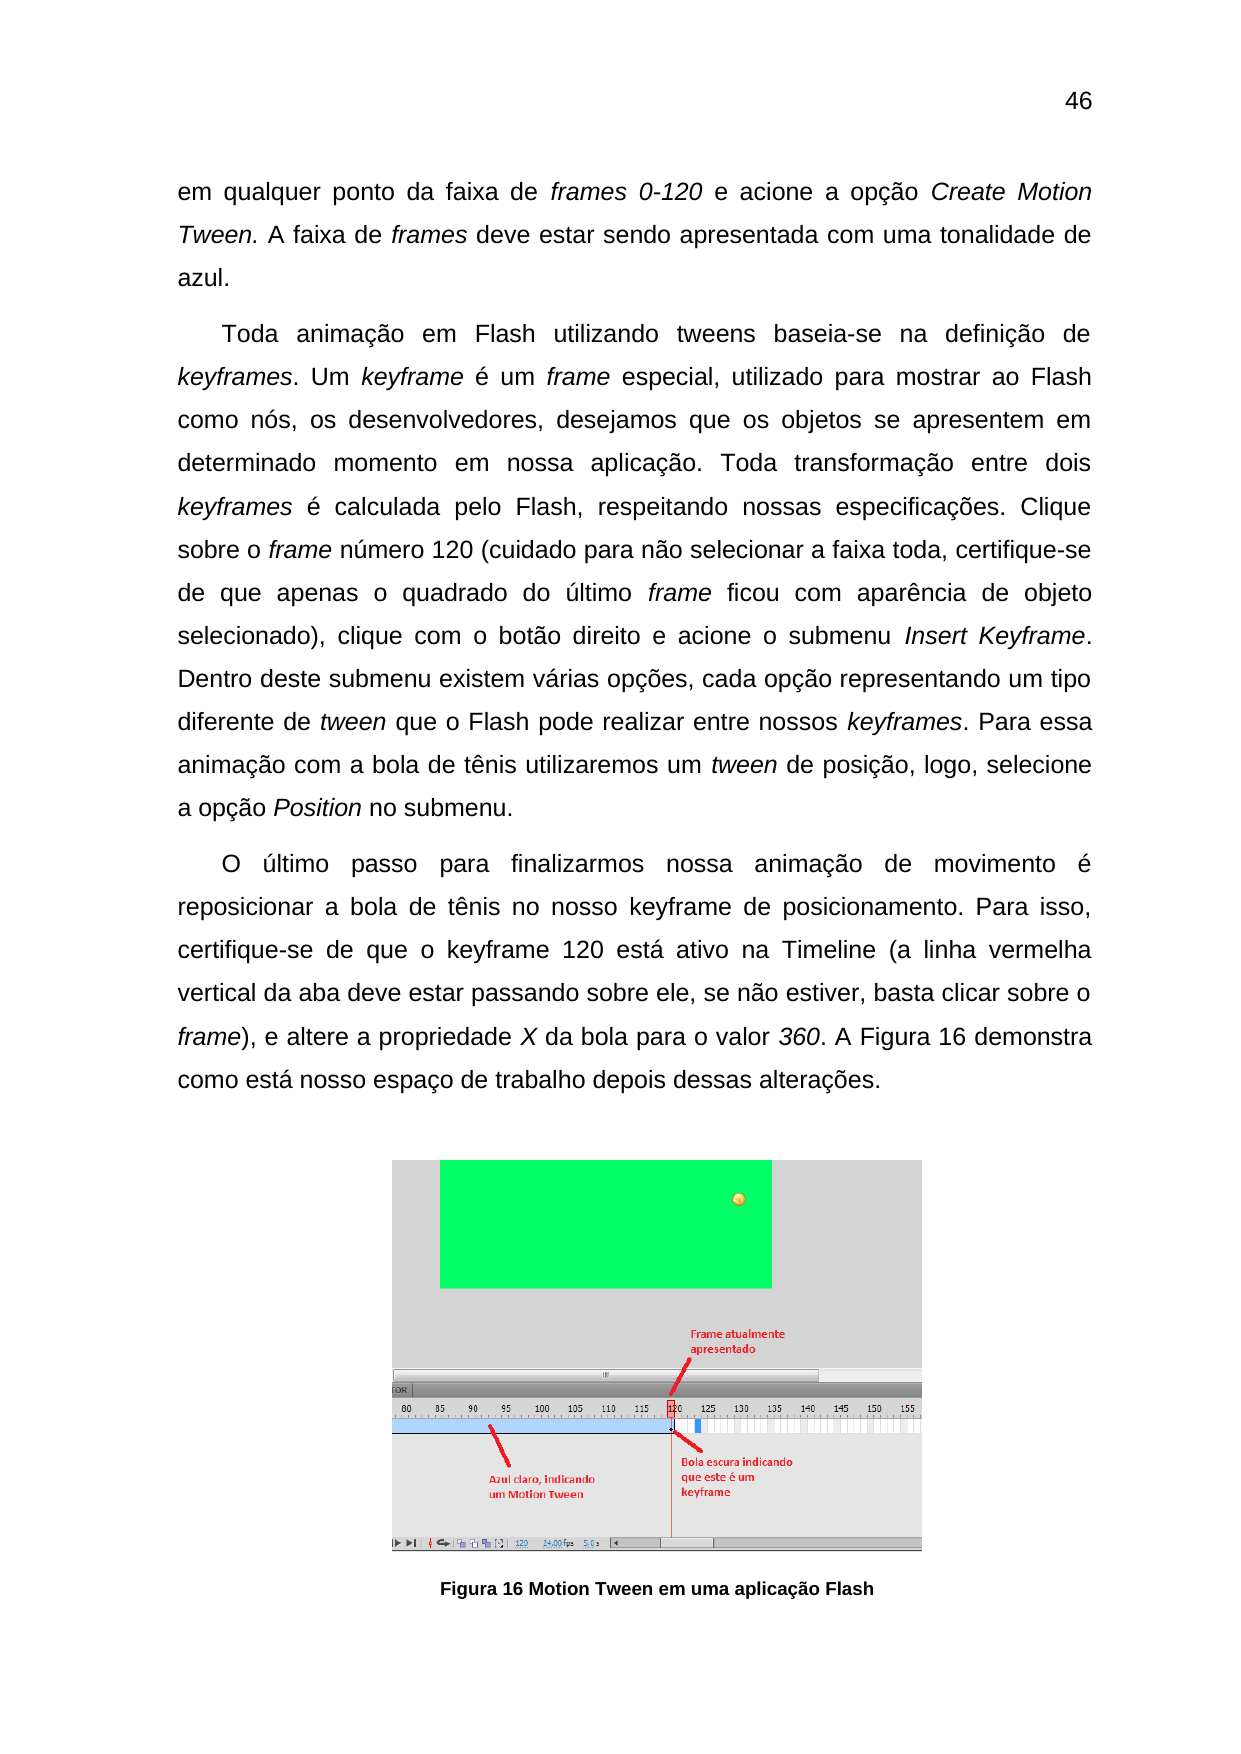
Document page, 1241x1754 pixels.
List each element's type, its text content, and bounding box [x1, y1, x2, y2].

text Toda animação em Flash utilizando tweens baseia-se na definição de keyframes. Um keyframe é um frame especial, utilizado para mostrar ao Flash como nós, os desenvolvedores, desejamos que os objetos se apresentem em determinado momento em nossa aplicação. Toda transformação entre dois keyframes é calculada pelo Flash, respeitando nossas especificações. Clique sobre o frame número 120 (cuidado para não selecionar a faixa toda, certifique-se de que apenas o quadrado do último frame ficou com aparência de objeto selecionado), clique com o botão direito e acione o submenu Insert Keyframe. Dentro deste submenu existem várias opções, cada opção representando um tipo diferente de tween que o Flash pode realizar entre nossos keyframes. Para essa animação com a bola de tênis utilizaremos um tween de posição, logo, selecione a opção Position no submenu. [177, 319, 1092, 822]
picture [392, 1160, 922, 1552]
text O último passo para finalizarmos nossa animação de movimento é reposicionar a bola de tênis no nosso keyframe de posicionamento. Para isso, certifique-se de que o keyframe 120 está ativo na Timeline (a linha vermelha vertical da aba deve estar passando sobre ele, se não estiver, basta clicar sobre o frame), e altere a propriedade X da bola para o valor 360. A Figura 16 demonstra como está nosso espaço de trabalho depois dessas alterações. [177, 849, 1092, 1093]
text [177, 177, 1092, 292]
text Figura 16 Motion Tween em uma aplicação Flash [177, 1578, 1092, 1600]
